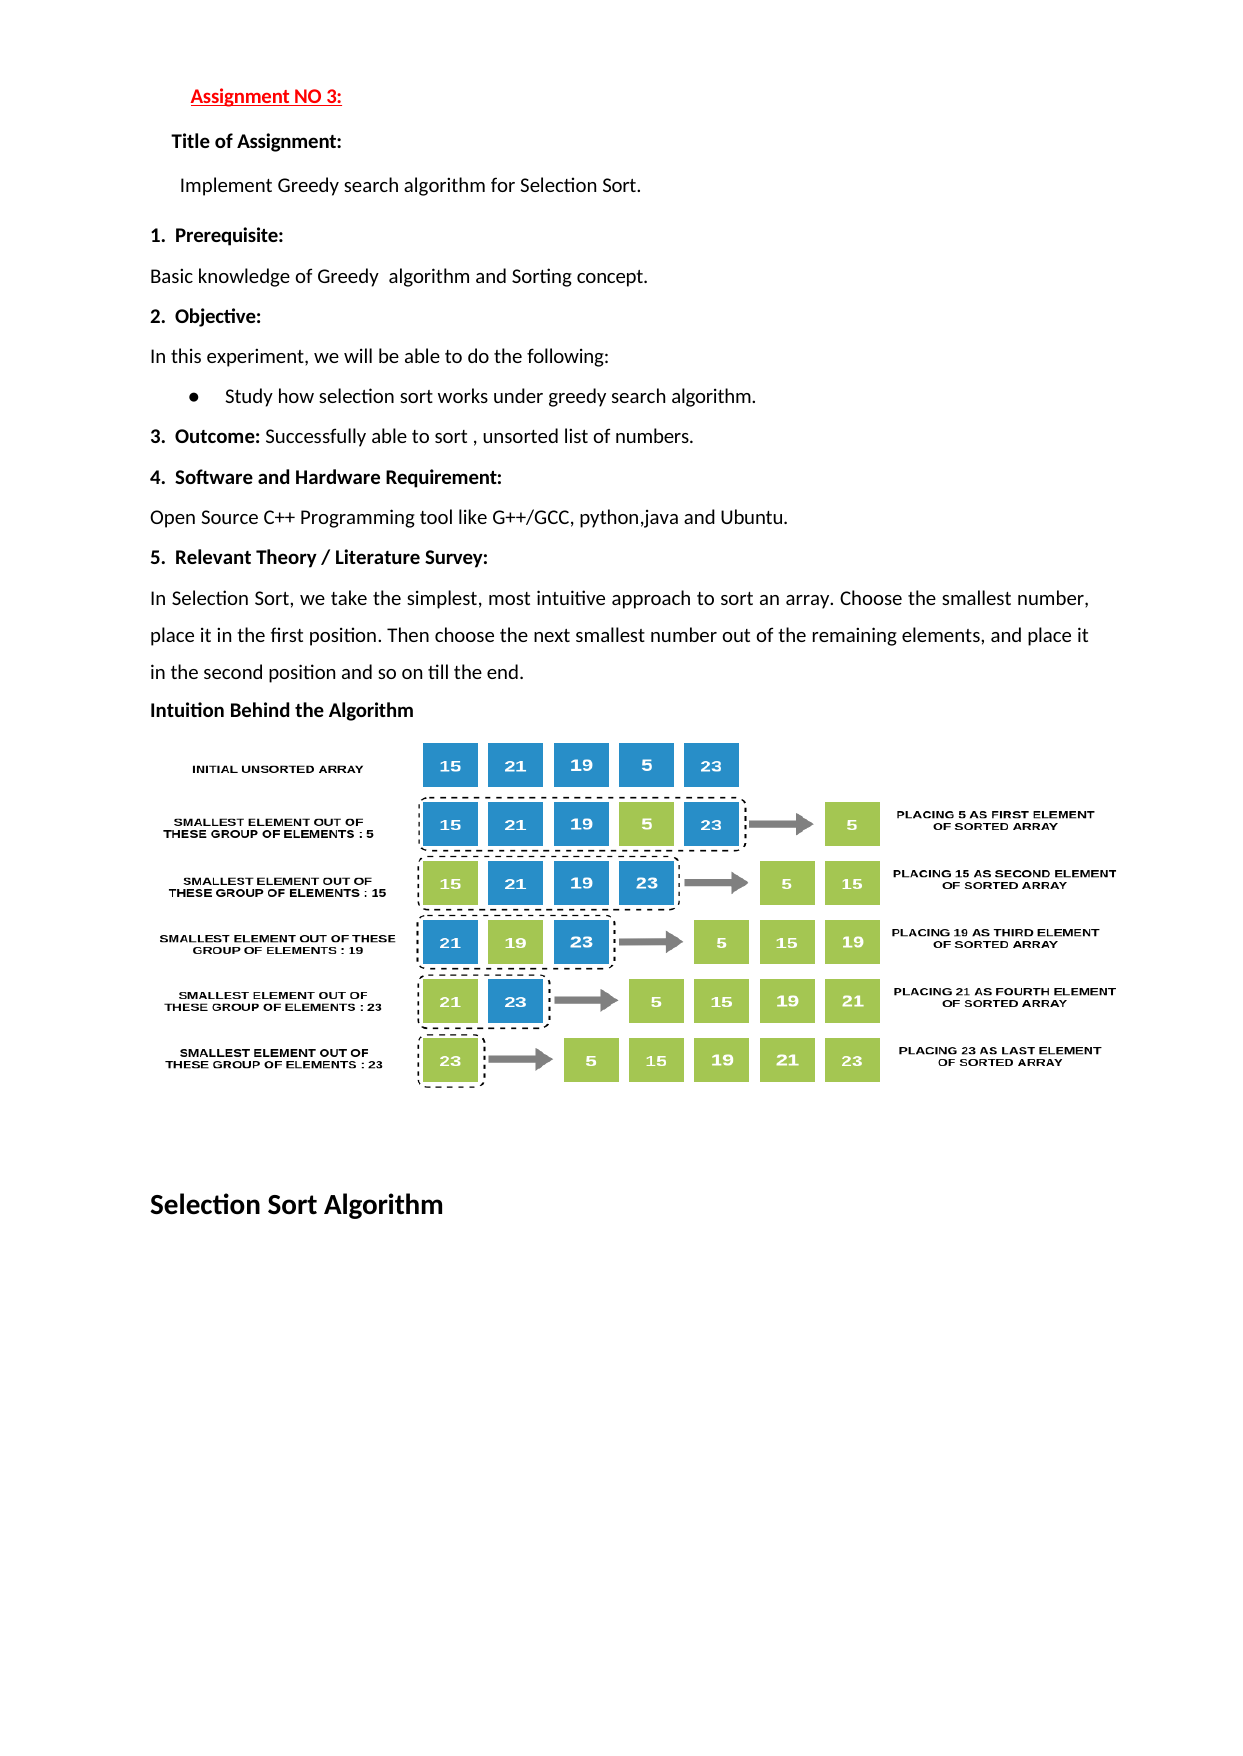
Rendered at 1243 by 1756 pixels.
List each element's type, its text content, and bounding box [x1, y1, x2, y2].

subtitle Relevant Theory / Literature Survey: [150, 544, 1163, 569]
text In this experiment, we will be able to do the following: [150, 343, 1163, 368]
list Study how selection sort works under greedy search algorithm. [187, 384, 1163, 409]
text Implement Greedy search algorithm for Selection Sort. [137, 172, 1163, 197]
subtitle Software and Hardware Requirement: [150, 464, 1163, 489]
subtitle Prerequisite: [150, 223, 1163, 248]
picture [159, 743, 1117, 1088]
text Open Source C++ Programming tool like G++/GCC, python,java and Ubuntu. [150, 504, 1163, 529]
subtitle Intuition Behind the Algorithm [150, 697, 1163, 723]
text In Selection Sort, we take the simplest, most intuitive approach to sort an array. Choose the smallest number, place it in the first position. Then choose the next smallest number out of the remaining elements, and place it in the second position and so on till the end. [150, 585, 1091, 684]
text Basic knowledge of Greedy algorithm and Sorting concept. [150, 263, 1163, 288]
subtitle Selection Sort Algorithm [150, 1186, 1163, 1222]
list Assignment NO 3: [167, 83, 1163, 108]
list Outcome: Successfully able to sort , unsorted list of numbers. [150, 424, 1163, 449]
list Title of Assignment: [167, 129, 1163, 154]
subtitle Objective: [150, 303, 1163, 328]
